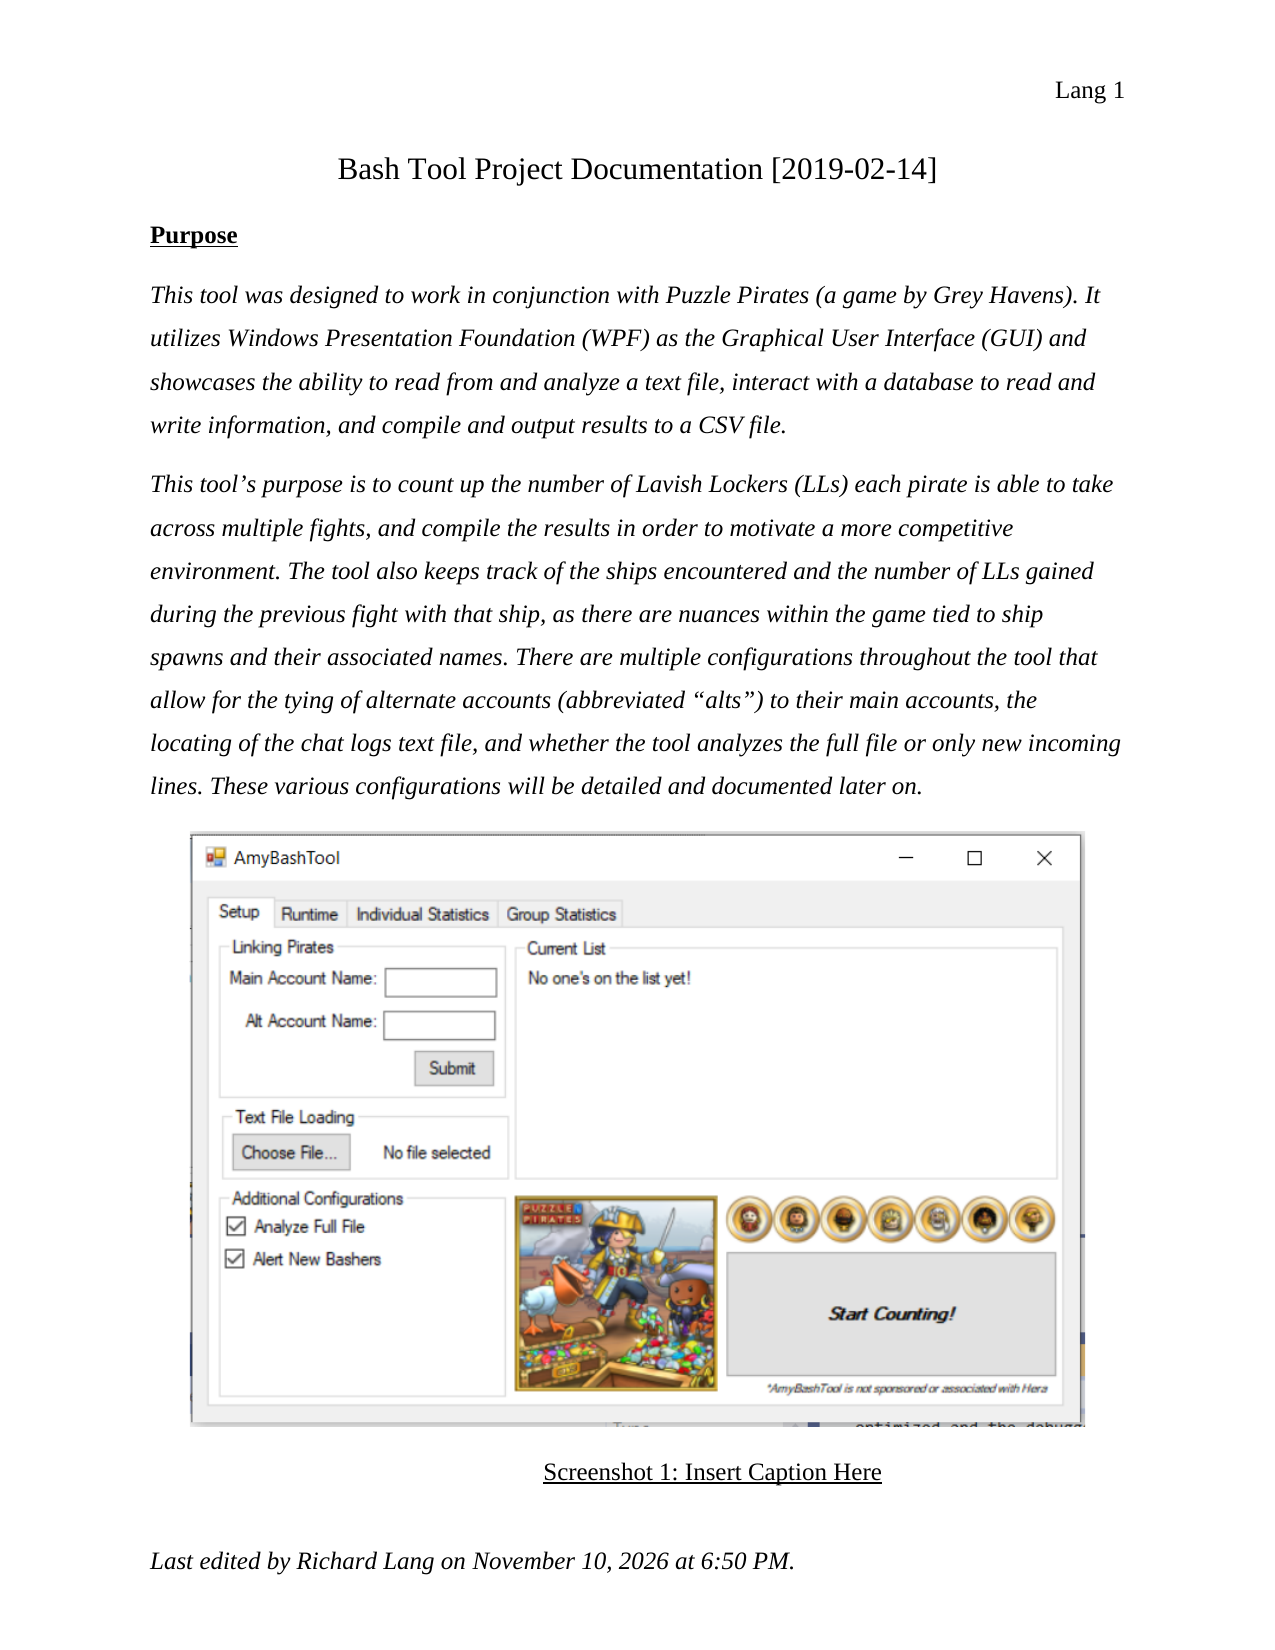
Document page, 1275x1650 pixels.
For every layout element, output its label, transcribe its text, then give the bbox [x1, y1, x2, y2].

text Bash Tool Project Documentation [2019-02-14] [150, 150, 1125, 186]
text This tool was designed to work in conjunction with Puzzle Pirates (a game by Grey Havens). It utilizes Windows Presentation Foundation (WPF) as the Graphical User Interface (GUI) and showcases the ability to read from and analyze a text file, interact with a database to read and write information, and compile and output results to a CSV file. [150, 280, 1125, 438]
list Screenshot 1: Insert Caption Here [300, 1457, 1125, 1486]
text This tool’s purpose is to count up the number of Lavish Lockers (LLs) each pirate is able to take across multiple fights, and compile the results in order to motivate a more competitive environment. The tool also keeps track of the ships encountered and the number of LLs gained during the previous fight with that ship, as there are nuances within the game tied to ship spawns and their associated names. There are multiple configurations throughout the tool that allow for the tying of alternate accounts (abbreviated “alts”) to their main accounts, the locating of the chat logs text file, and whether the tool analyzes the full file or only new incoming lines. These various configurations will be detailed and documented later on. [150, 469, 1125, 800]
picture [189, 831, 1086, 1427]
text Purpose [150, 221, 1125, 249]
